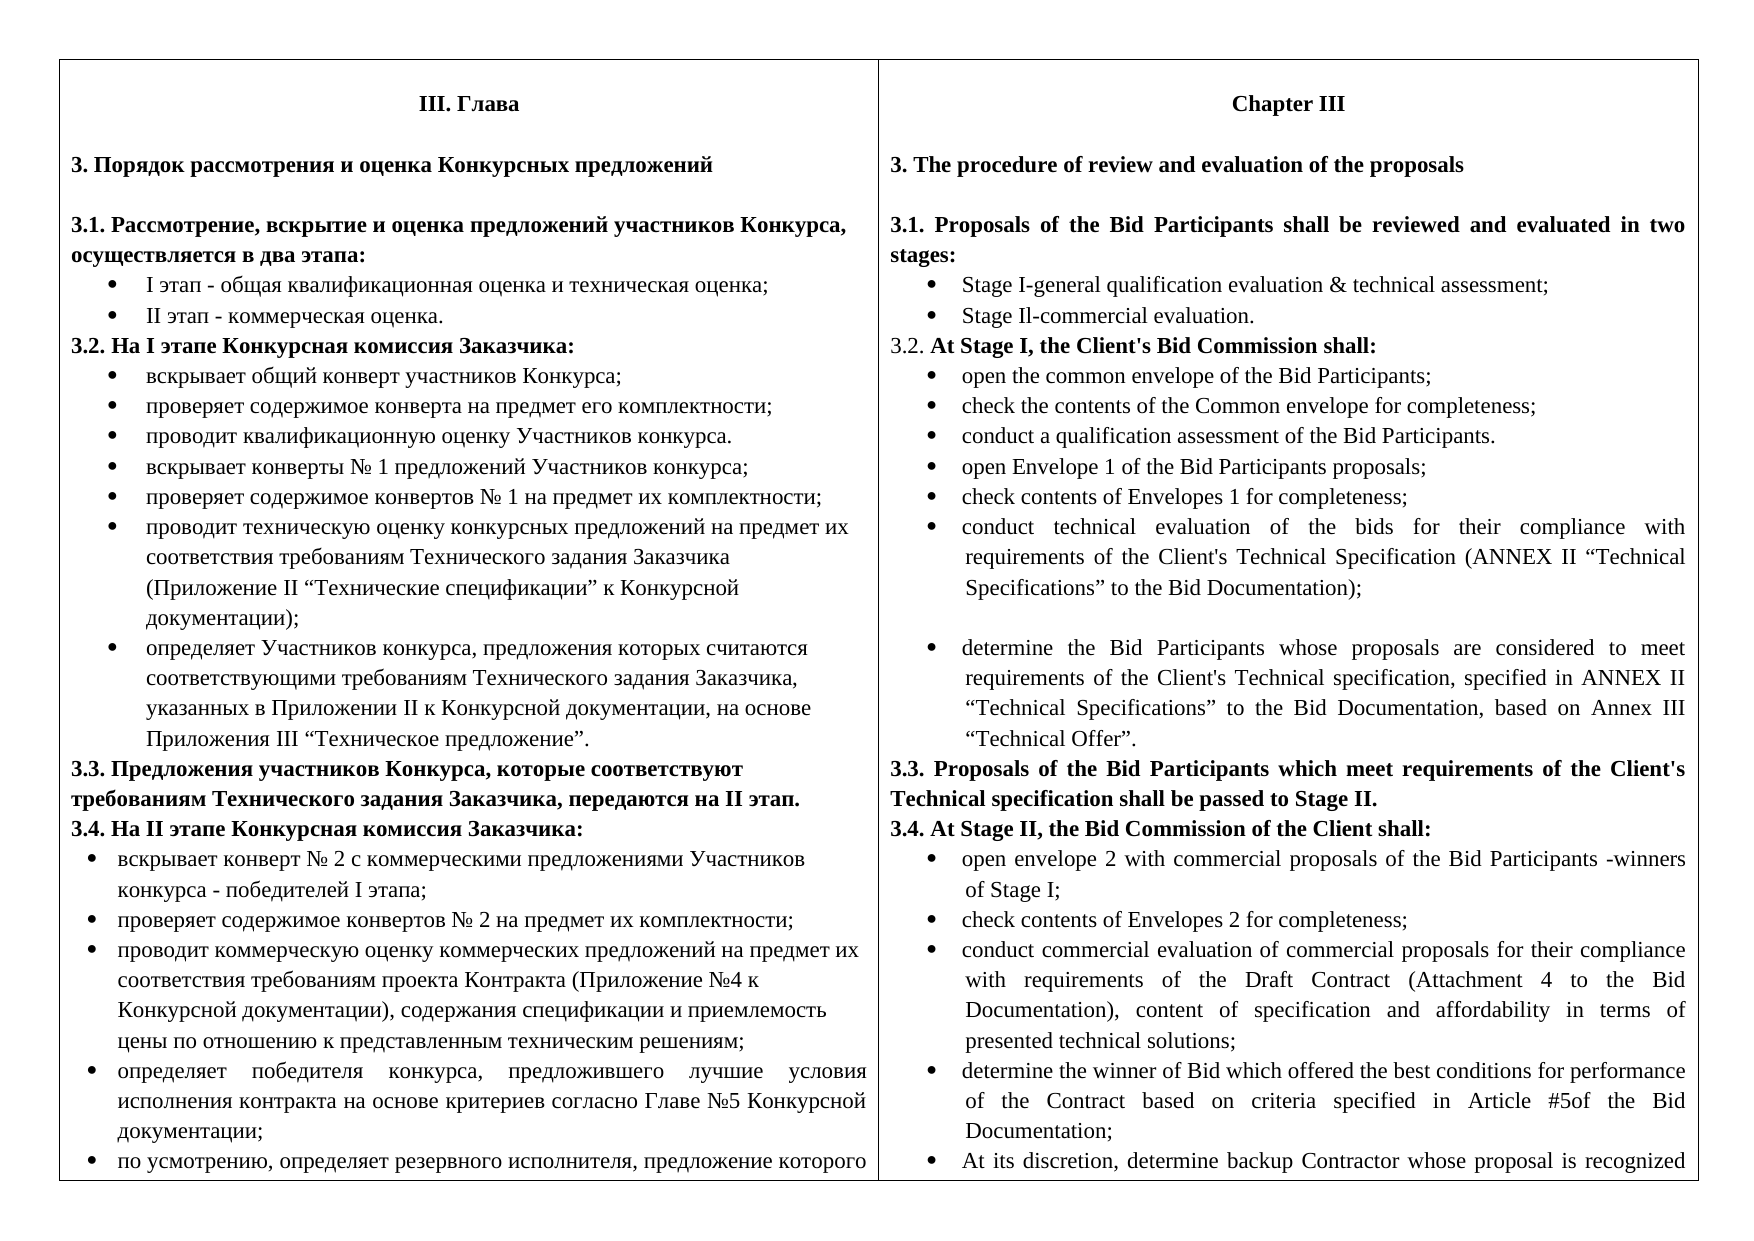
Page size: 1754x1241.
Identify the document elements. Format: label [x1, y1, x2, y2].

table_cell [879, 60, 1698, 1180]
table_cell [60, 60, 878, 1180]
